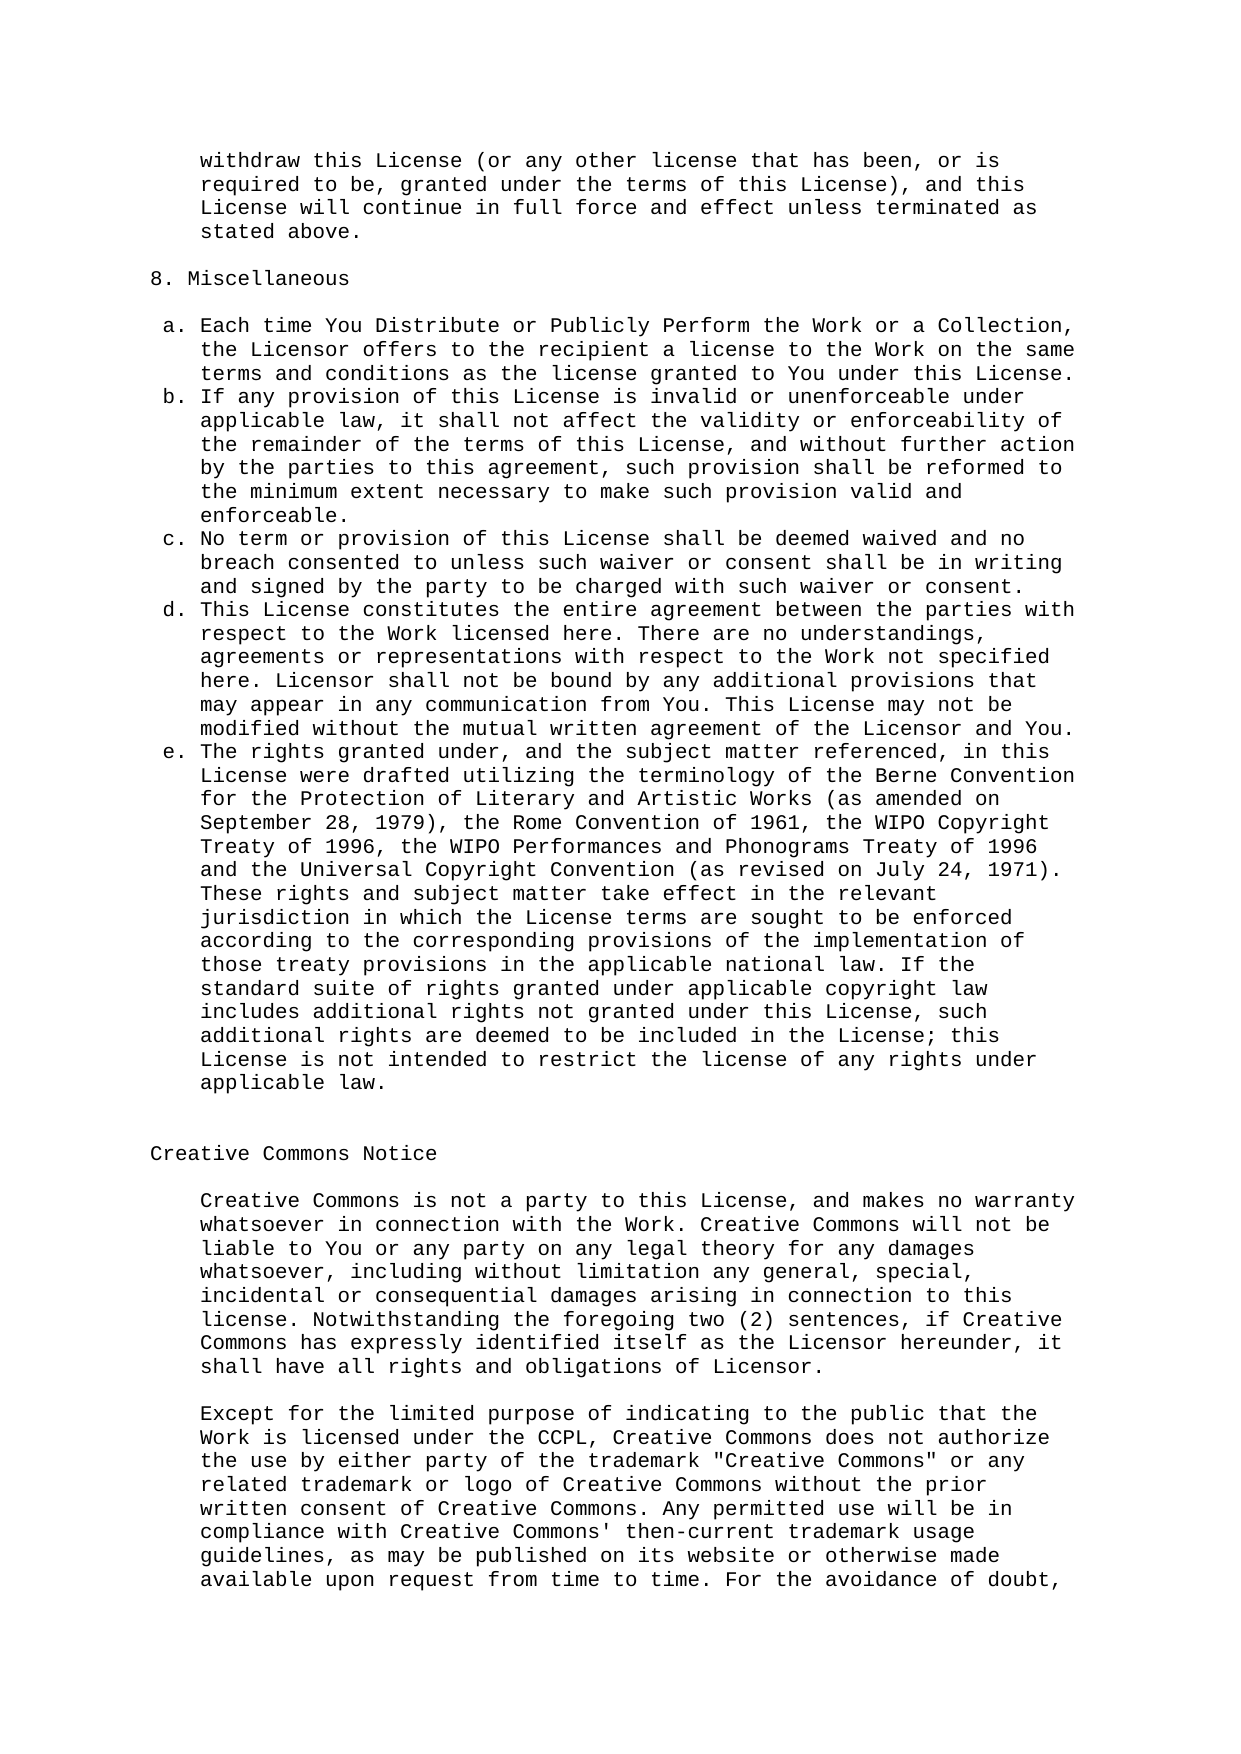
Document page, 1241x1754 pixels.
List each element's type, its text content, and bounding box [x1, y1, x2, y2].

text enforceable. [150, 505, 1090, 528]
text Treaty of 1996, the WIPO Performances and Phonograms Treaty of 1996 [150, 836, 1090, 859]
text may appear in any communication from You. This License may not be [150, 694, 1090, 717]
text jurisdiction in which the License terms are sought to be enforced [150, 907, 1090, 930]
text respect to the Work licensed here. There are no understandings, [150, 623, 1090, 647]
text compliance with Creative Commons' then-current trademark usage [150, 1521, 1090, 1545]
text available upon request from time to time. For the avoidance of doubt, [150, 1569, 1090, 1592]
text applicable law, it shall not affect the validity or enforceability of [150, 410, 1090, 434]
text the Licensor offers to the recipient a license to the Work on the same [150, 339, 1090, 363]
text modified without the mutual written agreement of the Licensor and You. [150, 717, 1090, 741]
text agreements or representations with respect to the Work not specified [150, 647, 1090, 670]
text stated above. [150, 221, 1090, 244]
text according to the corresponding provisions of the implementation of [150, 930, 1090, 954]
text September 28, 1979), the Rome Convention of 1961, the WIPO Copyright [150, 812, 1090, 836]
text c. No term or provision of this License shall be deemed waived and no [150, 528, 1090, 552]
text terms and conditions as the license granted to You under this License. [150, 363, 1090, 386]
text those treaty provisions in the applicable national law. If the [150, 954, 1090, 978]
text standard suite of rights granted under applicable copyright law [150, 978, 1090, 1001]
text whatsoever, including without limitation any general, special, [150, 1261, 1090, 1285]
text Except for the limited purpose of indicating to the public that the [150, 1403, 1090, 1427]
text Commons has expressly identified itself as the Licensor hereunder, it [150, 1332, 1090, 1356]
text here. Licensor shall not be bound by any additional provisions that [150, 670, 1090, 694]
text liable to You or any party on any legal theory for any damages [150, 1238, 1090, 1261]
text related trademark or logo of Creative Commons without the prior [150, 1474, 1090, 1498]
text e. The rights granted under, and the subject matter referenced, in this [150, 741, 1090, 765]
text and signed by the party to be charged with such waiver or consent. [150, 576, 1090, 599]
text the use by either party of the trademark "Creative Commons" or any [150, 1451, 1090, 1474]
text whatsoever in connection with the Work. Creative Commons will not be [150, 1214, 1090, 1238]
text and the Universal Copyright Convention (as revised on July 24, 1971). [150, 859, 1090, 883]
text 8. Miscellaneous [150, 268, 1090, 292]
text breach consented to unless such waiver or consent shall be in writing [150, 552, 1090, 576]
text the minimum extent necessary to make such provision valid and [150, 481, 1090, 505]
text These rights and subject matter take effect in the relevant [150, 883, 1090, 907]
text d. This License constitutes the entire agreement between the parties with [150, 599, 1090, 623]
text License were drafted utilizing the terminology of the Berne Convention [150, 765, 1090, 788]
text the remainder of the terms of this License, and without further action [150, 434, 1090, 457]
text additional rights are deemed to be included in the License; this [150, 1025, 1090, 1048]
text incidental or consequential damages arising in connection to this [150, 1285, 1090, 1309]
text b. If any provision of this License is invalid or unenforceable under [150, 386, 1090, 410]
text applicable law. [150, 1072, 1090, 1096]
text license. Notwithstanding the foregoing two (2) sentences, if Creative [150, 1309, 1090, 1332]
text by the parties to this agreement, such provision shall be reformed to [150, 457, 1090, 481]
text guidelines, as may be published on its website or otherwise made [150, 1545, 1090, 1569]
text License will continue in full force and effect unless terminated as [150, 197, 1090, 221]
text for the Protection of Literary and Artistic Works (as amended on [150, 788, 1090, 812]
text shall have all rights and obligations of Licensor. [150, 1356, 1090, 1379]
text Work is licensed under the CCPL, Creative Commons does not authorize [150, 1427, 1090, 1451]
text written consent of Creative Commons. Any permitted use will be in [150, 1498, 1090, 1521]
text withdraw this License (or any other license that has been, or is [150, 150, 1090, 174]
text includes additional rights not granted under this License, such [150, 1001, 1090, 1025]
text Creative Commons is not a party to this License, and makes no warranty [150, 1190, 1090, 1214]
text a. Each time You Distribute or Publicly Perform the Work or a Collection, [150, 316, 1090, 339]
text License is not intended to restrict the license of any rights under [150, 1048, 1090, 1072]
text required to be, granted under the terms of this License), and this [150, 174, 1090, 197]
text Creative Commons Notice [150, 1143, 1090, 1167]
